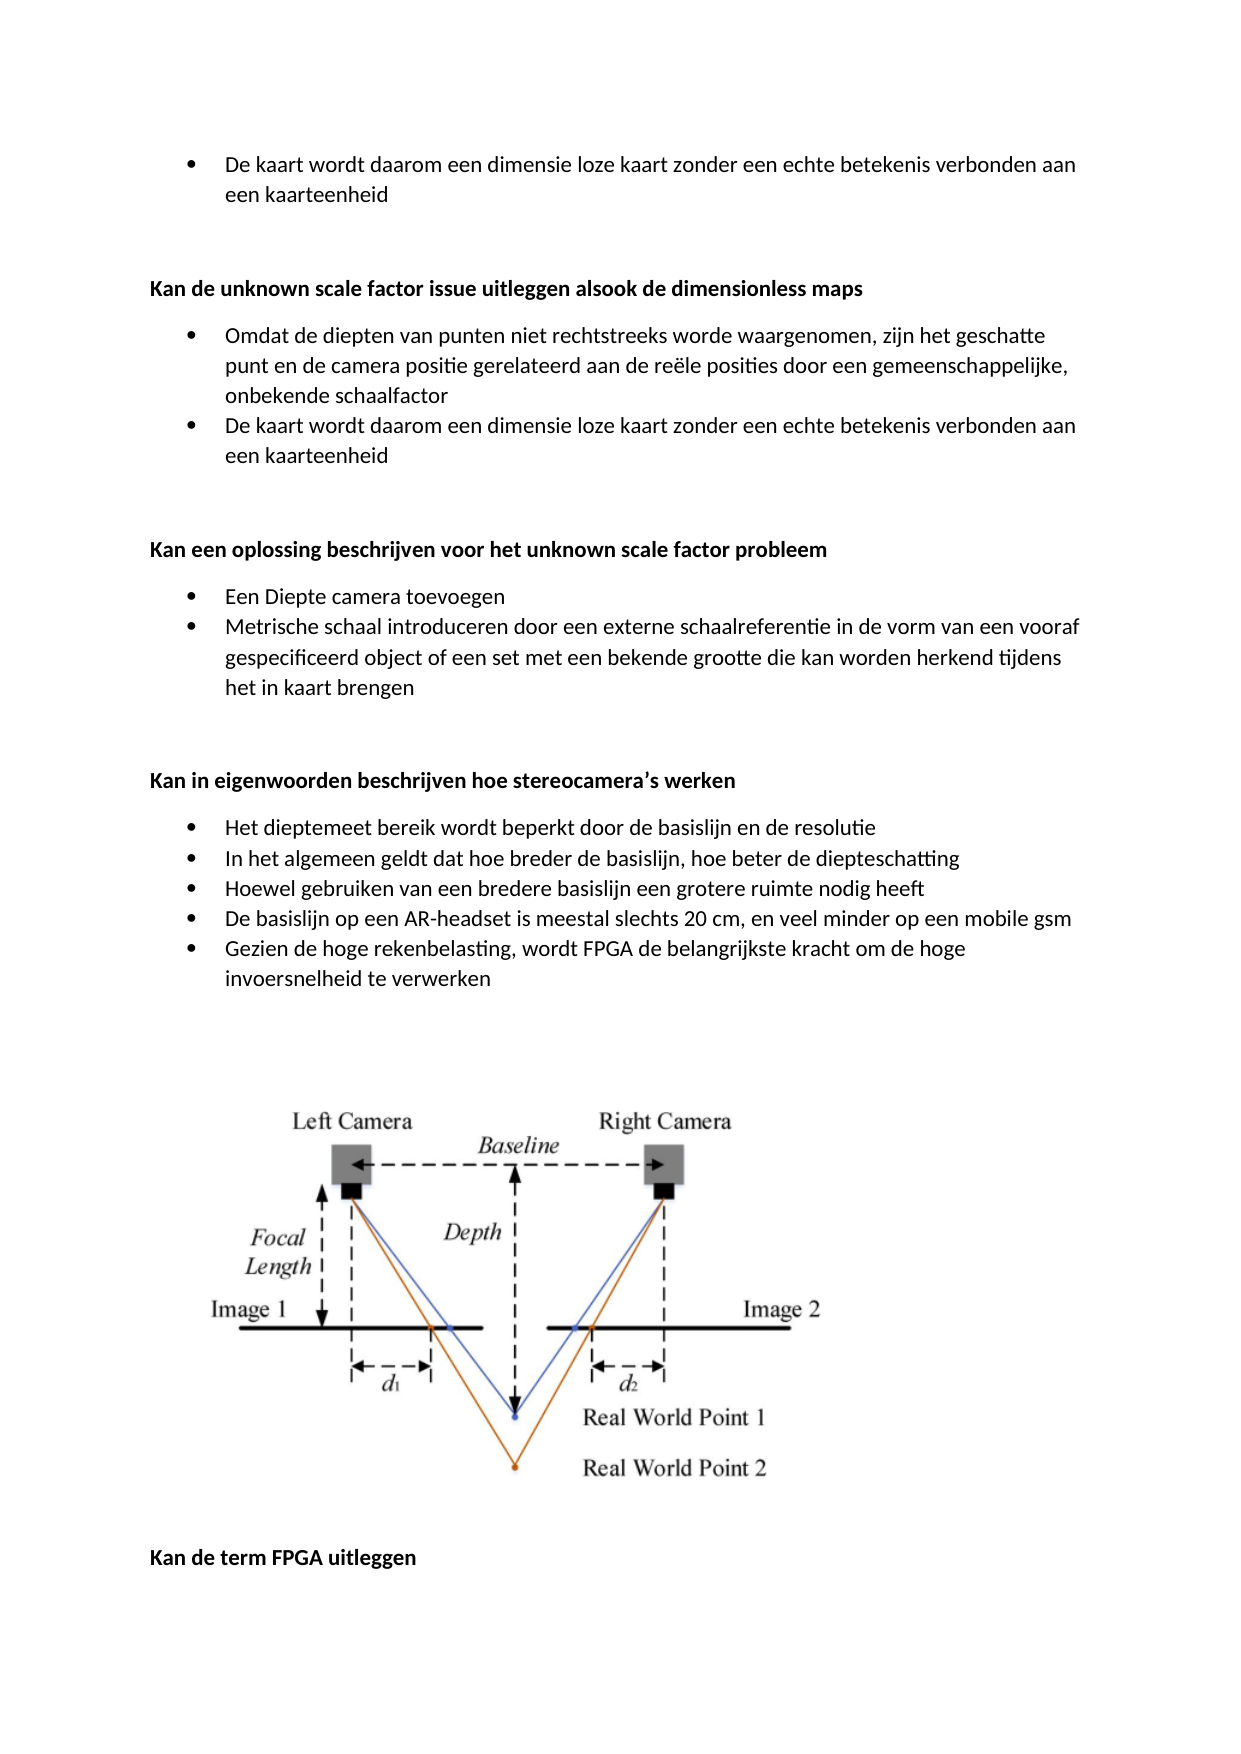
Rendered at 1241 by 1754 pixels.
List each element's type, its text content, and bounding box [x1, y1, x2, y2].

list In het algemeen geldt dat hoe breder de basislijn, hoe beter de diepteschatting [187, 844, 1090, 872]
list De basislijn op een AR-headset is meestal slechts 20 cm, en veel minder op een mobile gsm [187, 904, 1090, 932]
text Kan de term FPGA uitleggen [150, 1543, 1090, 1571]
picture [150, 1105, 901, 1477]
list Hoewel gebruiken van een bredere basislijn een grotere ruimte nodig heeft [187, 874, 1090, 902]
text Kan de unknown scale factor issue uitleggen alsook de dimensionless maps [150, 274, 1090, 302]
text Kan in eigenwoorden beschrijven hoe stereocamera’s werken [150, 767, 1090, 795]
list De kaart wordt daarom een dimensie loze kaart zonder een echte betekenis verbonden aan een kaarteenheid [187, 150, 1090, 208]
list Gezien de hoge rekenbelasting, wordt FPGA de belangrijkste kracht om de hoge invoersnelheid te verwerken [187, 934, 1090, 993]
text Kan een oplossing beschrijven voor het unknown scale factor probleem [150, 535, 1090, 563]
list Een Diepte camera toevoegen [187, 582, 1090, 610]
list De kaart wordt daarom een dimensie loze kaart zonder een echte betekenis verbonden aan een kaarteenheid [187, 411, 1090, 470]
list Metrische schaal introduceren door een externe schaalreferentie in de vorm van een vooraf gespecificeerd object of een set met een bekende grootte die kan worden herkend tijdens het in kaart brengen [187, 612, 1090, 701]
list Het dieptemeet bereik wordt beperkt door de basislijn en de resolutie [187, 813, 1090, 842]
